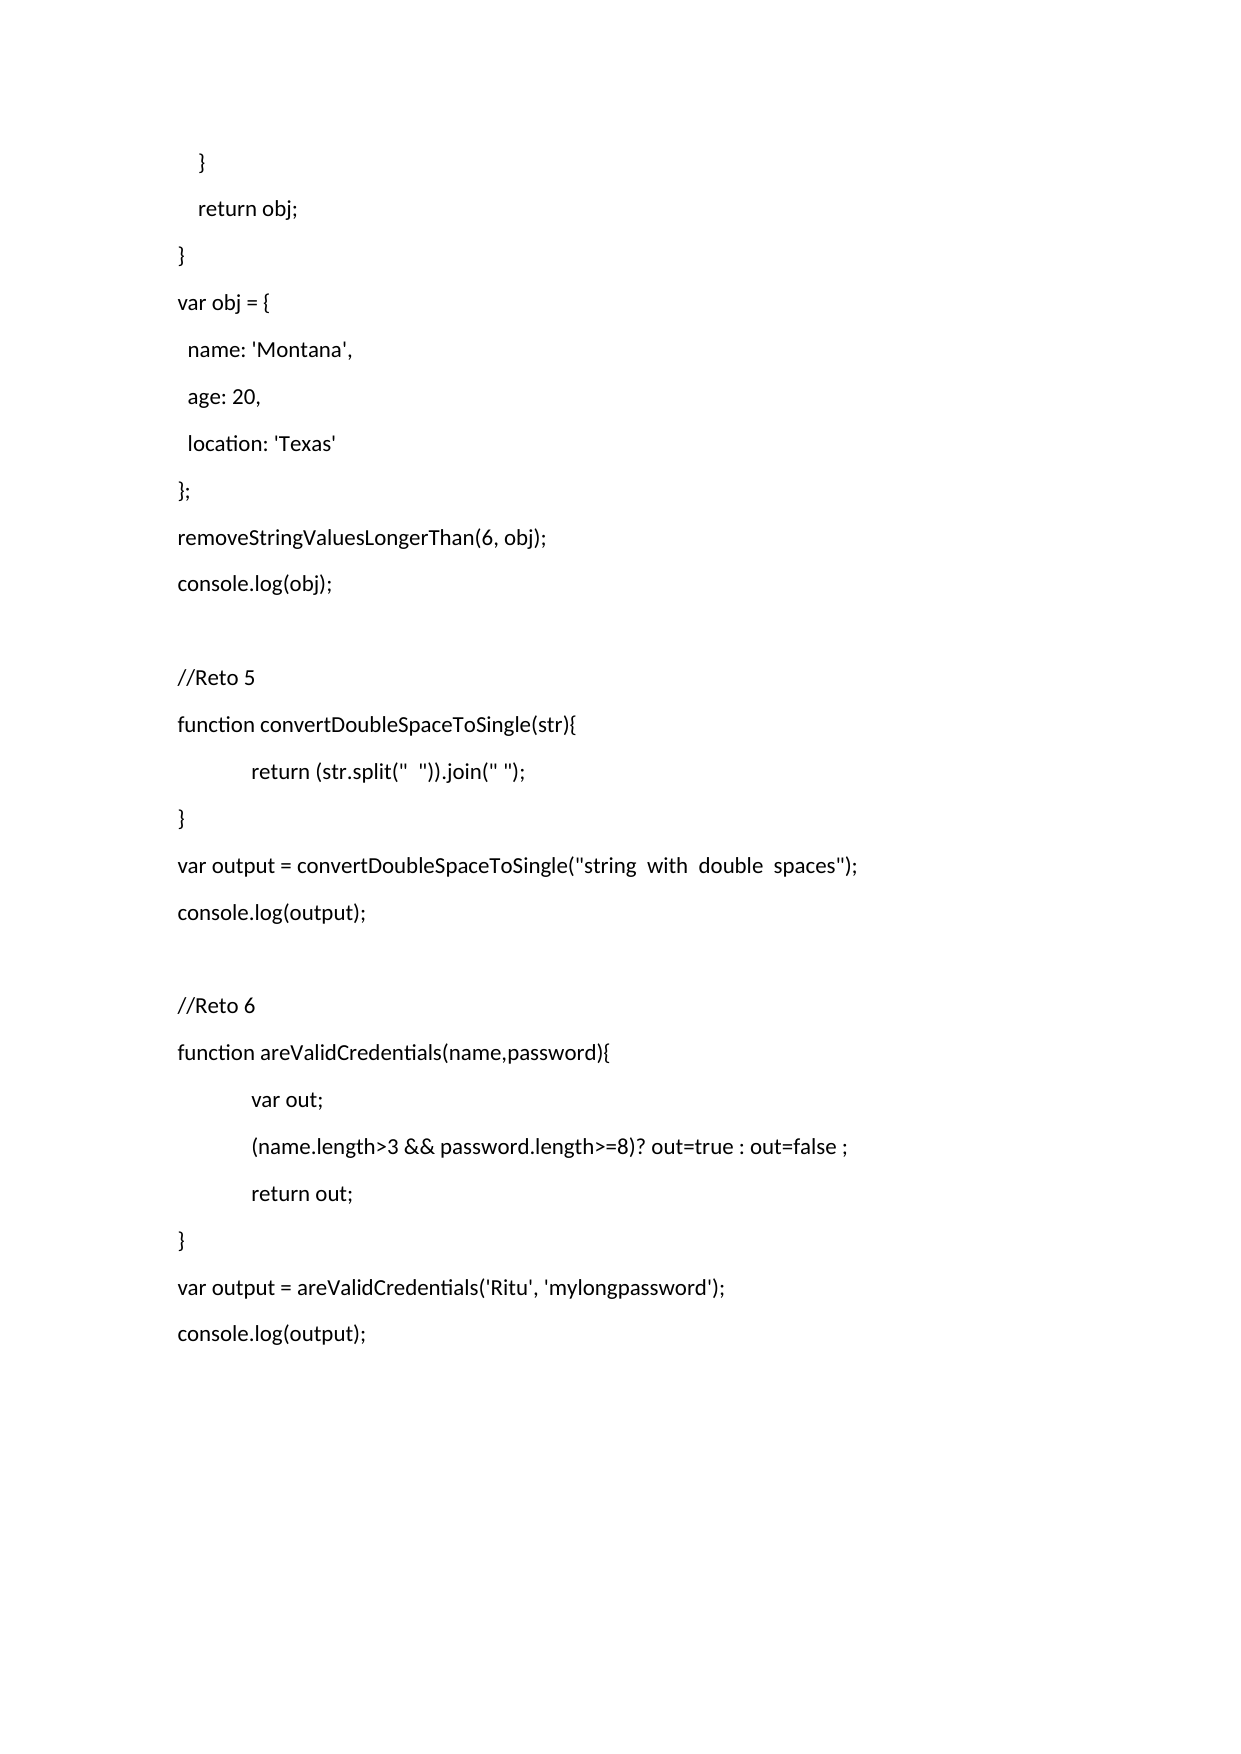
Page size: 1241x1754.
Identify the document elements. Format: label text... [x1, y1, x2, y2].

text function areValidCredentials(name,password){ [177, 1038, 1063, 1066]
text } [177, 804, 1063, 832]
text var output = convertDoubleSpaceToSingle("string with double spaces"); [177, 851, 1063, 879]
text console.log(obj); [177, 569, 1063, 597]
text return out; [177, 1179, 1063, 1207]
text //Reto 6 [177, 991, 1063, 1019]
text var obj = { [177, 288, 1063, 316]
text var out; [177, 1085, 1063, 1113]
text function convertDoubleSpaceToSingle(str){ [177, 710, 1063, 738]
text return obj; [177, 194, 1063, 222]
text console.log(output); [177, 1319, 1063, 1347]
text }; [177, 476, 1063, 504]
text //Reto 5 [177, 663, 1063, 691]
text var output = areValidCredentials('Ritu', 'mylongpassword'); [177, 1273, 1063, 1301]
text name: 'Montana', [177, 335, 1063, 363]
text } [177, 1226, 1063, 1254]
text location: 'Texas' [177, 429, 1063, 457]
text console.log(output); [177, 898, 1063, 926]
text return (str.split(" ")).join(" "); [177, 757, 1063, 785]
text } [177, 241, 1063, 269]
text removeStringValuesLongerThan(6, obj); [177, 523, 1063, 551]
text (name.length>3 && password.length>=8)? out=true : out=false ; [177, 1132, 1063, 1160]
text } [177, 148, 1063, 176]
text age: 20, [177, 382, 1063, 410]
